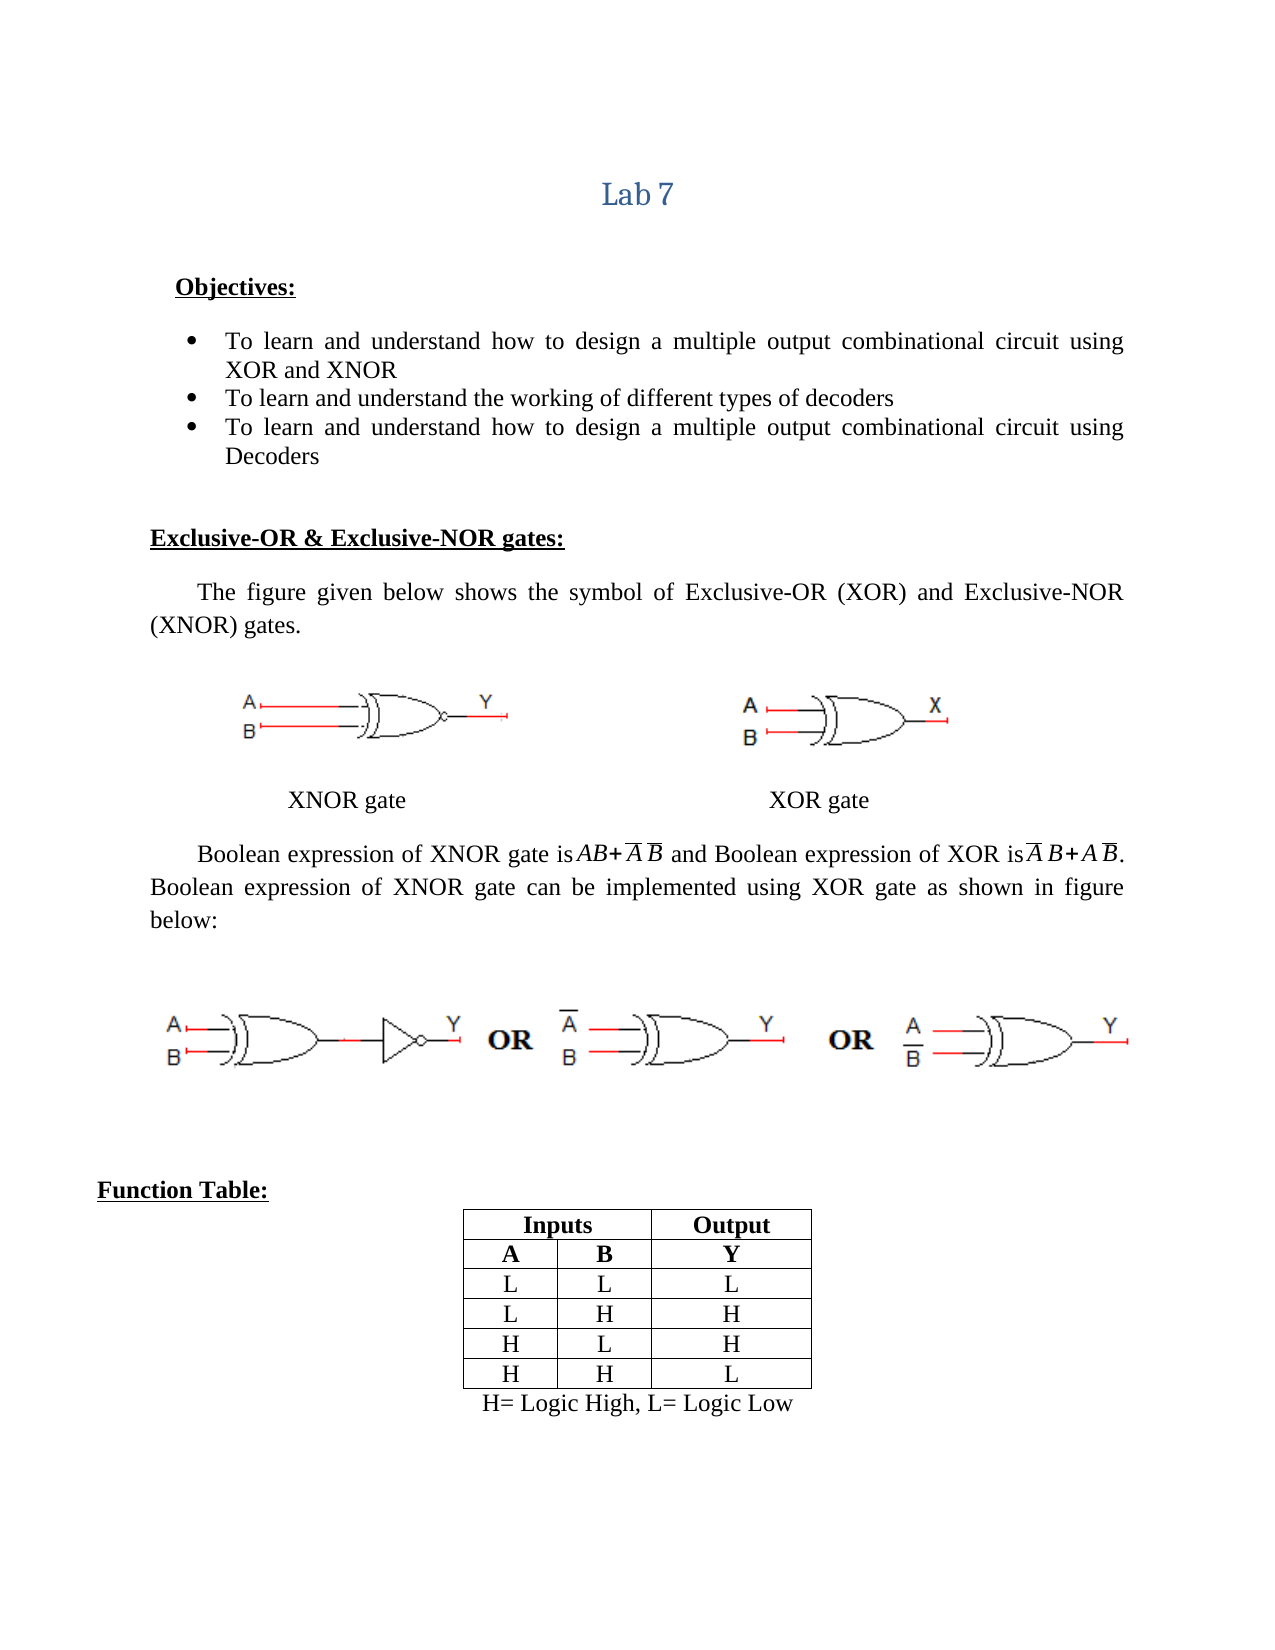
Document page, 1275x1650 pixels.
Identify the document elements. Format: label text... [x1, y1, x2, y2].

table_cell H [558, 1359, 651, 1387]
table_cell L [652, 1269, 811, 1298]
table_cell A [464, 1240, 557, 1268]
picture [727, 680, 958, 761]
list To learn and understand how to design a multiple output combinational circuit using Decoders [187, 412, 1125, 470]
table_cell L [464, 1269, 557, 1298]
text H= Logic High, L= Logic Low [150, 1388, 1125, 1417]
table_cell L [652, 1359, 811, 1387]
table_cell L [464, 1299, 557, 1328]
text Boolean expression of XNOR gate is and Boolean expression of XOR is. Boolean expression of XNOR gate can be implemented using XOR gate as shown in figure below: [150, 839, 1125, 934]
table_cell H [652, 1329, 811, 1358]
text Objectives: [150, 272, 1125, 301]
table_cell Y [652, 1240, 811, 1268]
list To learn and understand the working of different types of decoders [187, 383, 1125, 412]
text The figure given below shows the symbol of Exclusive-OR (XOR) and Exclusive-NOR (XNOR) gates. [150, 577, 1125, 639]
table_header Output [652, 1210, 811, 1238]
table_cell H [558, 1299, 651, 1328]
picture [150, 991, 1141, 1086]
picture [225, 664, 522, 761]
table_cell H [652, 1299, 811, 1328]
text XNOR gate XOR gate [84, 785, 1125, 814]
list To learn and understand how to design a multiple output combinational circuit using XOR and XNOR [187, 326, 1125, 383]
table_cell H [464, 1359, 557, 1387]
table_header Inputs [464, 1210, 651, 1238]
subtitle Lab 7 [150, 175, 1125, 213]
table_cell L [558, 1329, 651, 1358]
table_cell L [558, 1269, 651, 1298]
table_cell H [464, 1329, 557, 1358]
text Function Table: [84, 1176, 1125, 1204]
text Exclusive-OR & Exclusive-NOR gates: [150, 523, 1125, 552]
table_cell B [558, 1240, 651, 1268]
